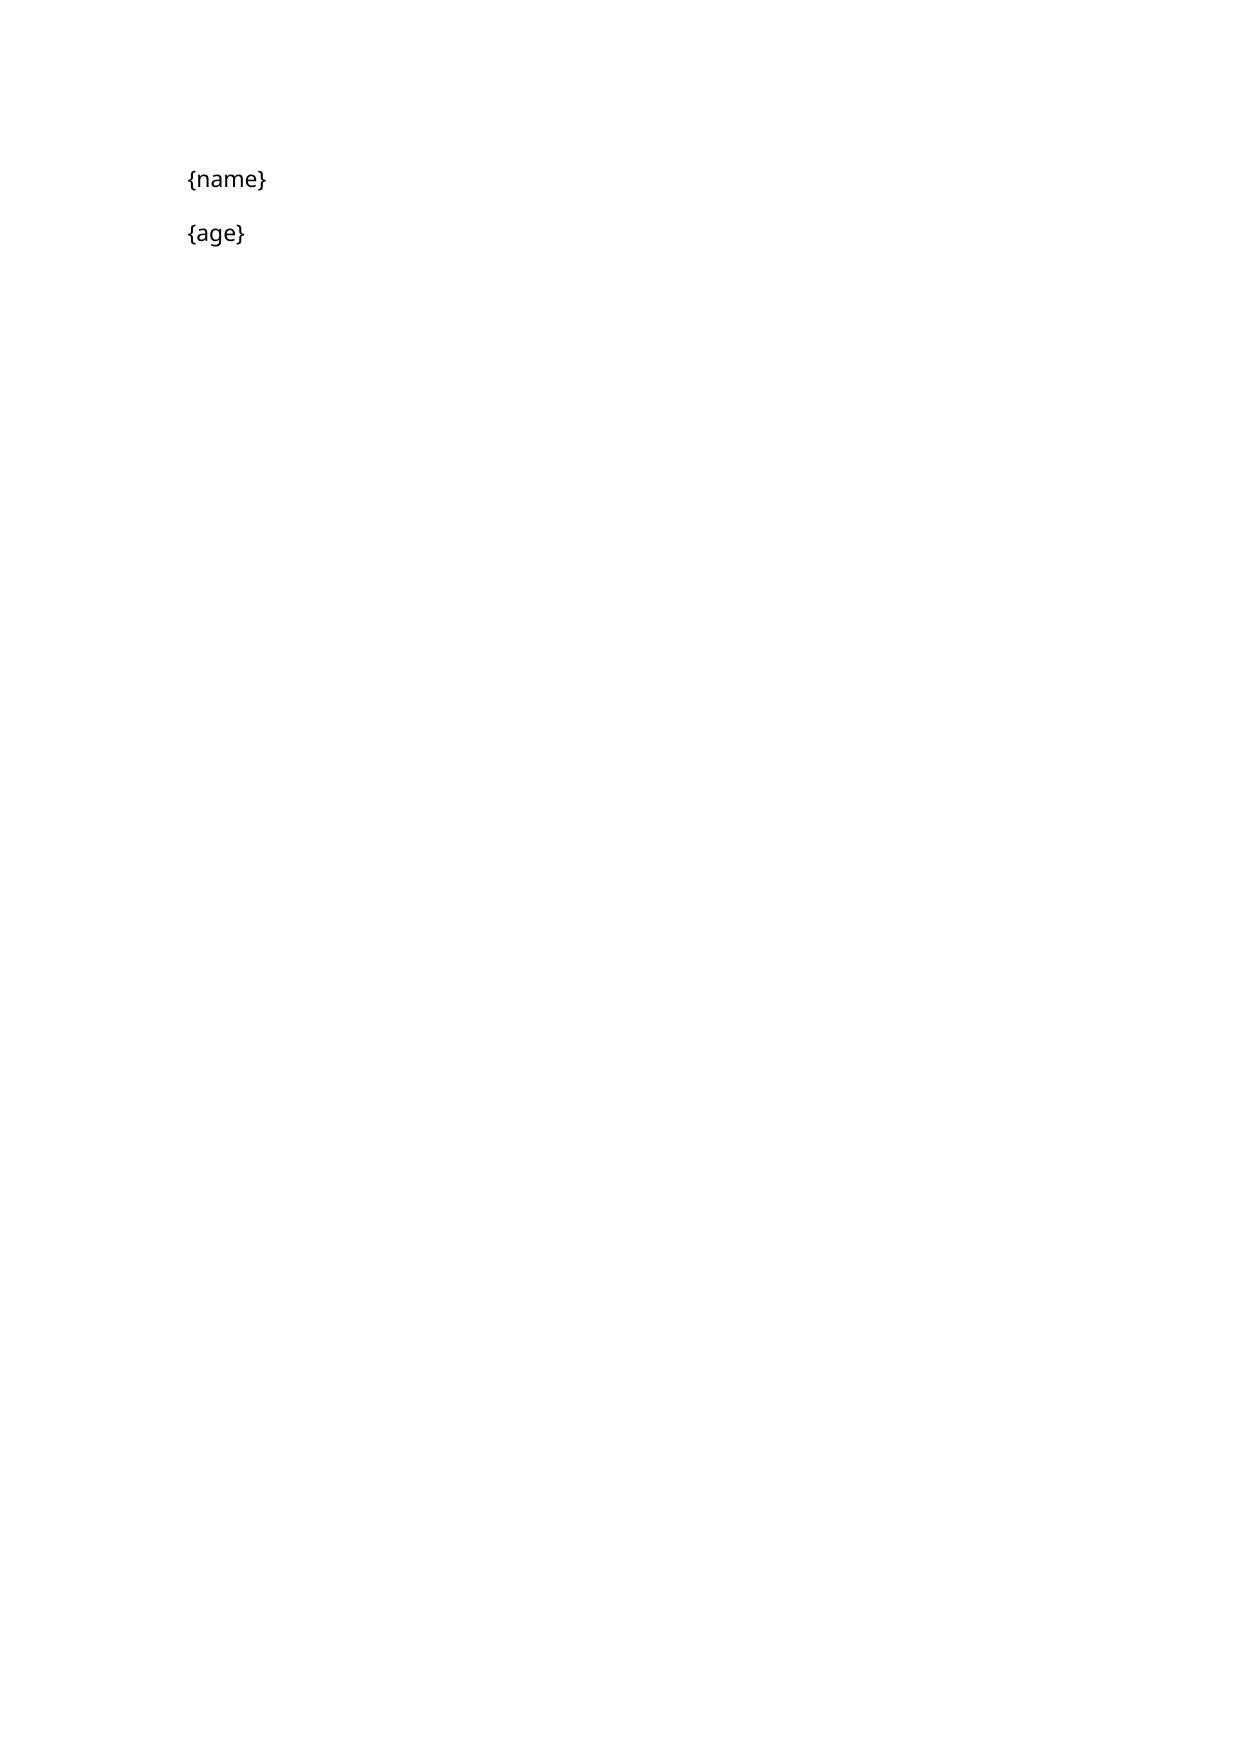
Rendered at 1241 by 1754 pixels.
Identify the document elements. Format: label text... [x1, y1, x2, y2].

text {name} [187, 162, 1053, 194]
text {age} [187, 216, 1053, 248]
